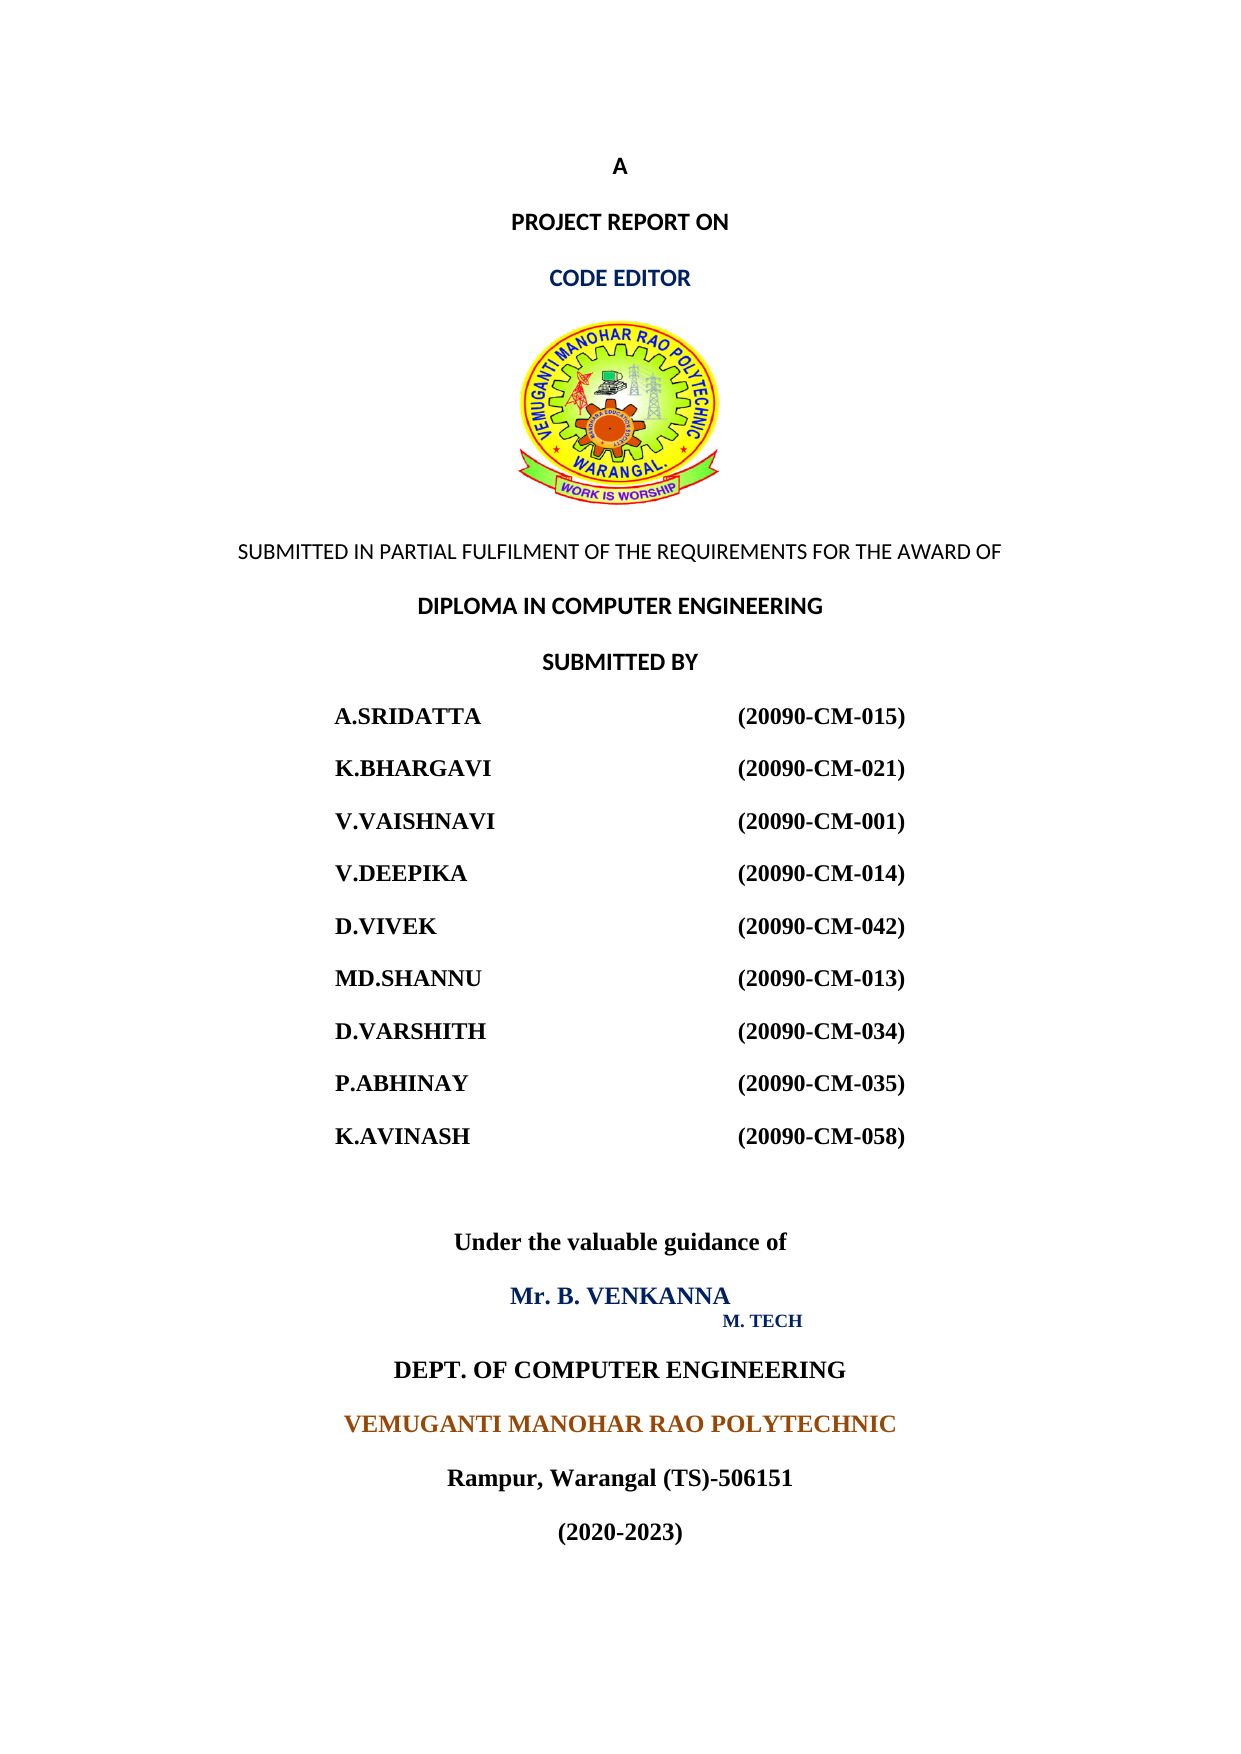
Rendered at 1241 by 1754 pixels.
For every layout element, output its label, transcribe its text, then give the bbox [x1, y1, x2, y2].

picture [506, 317, 735, 512]
text K.BHARGAVI (20090-CM-021) [150, 754, 1090, 782]
text A.SRIDATTA (20090-CM-015) [150, 702, 1090, 729]
text DEPT. OF COMPUTER ENGINEERING [150, 1355, 1090, 1384]
text P.ABHINAY (20090-CM-035) [150, 1069, 1090, 1097]
text PROJECT REPORT ON [150, 206, 1090, 236]
text Rampur, Warangal (TS)-506151 [150, 1463, 1090, 1492]
text Under the valuable guidance of [150, 1227, 1090, 1256]
text Mr. B. VENKANNA [150, 1281, 1090, 1309]
text K.AVINASH (20090-CM-058) [150, 1122, 1090, 1149]
text D.VARSHITH (20090-CM-034) [150, 1017, 1090, 1044]
text MD.SHANNU (20090-CM-013) [150, 964, 1090, 992]
text V.VAISHNAVI (20090-CM-001) [150, 807, 1090, 834]
text CODE EDITOR [150, 262, 1090, 292]
text (2020-2023) [150, 1517, 1090, 1546]
text VEMUGANTI MANOHAR RAO POLYTECHNIC [150, 1409, 1090, 1438]
text SUBMITTED BY [150, 646, 1090, 676]
text V.DEEPIKA (20090-CM-014) [150, 859, 1090, 887]
text M. TECH [150, 1309, 1090, 1331]
text SUBMITTED IN PARTIAL FULFILMENT OF THE REQUIREMENTS FOR THE AWARD OF [150, 537, 1090, 565]
text D.VIVEK (20090-CM-042) [150, 912, 1090, 939]
text DIPLOMA IN COMPUTER ENGINEERING [150, 590, 1090, 621]
text A [150, 150, 1090, 181]
